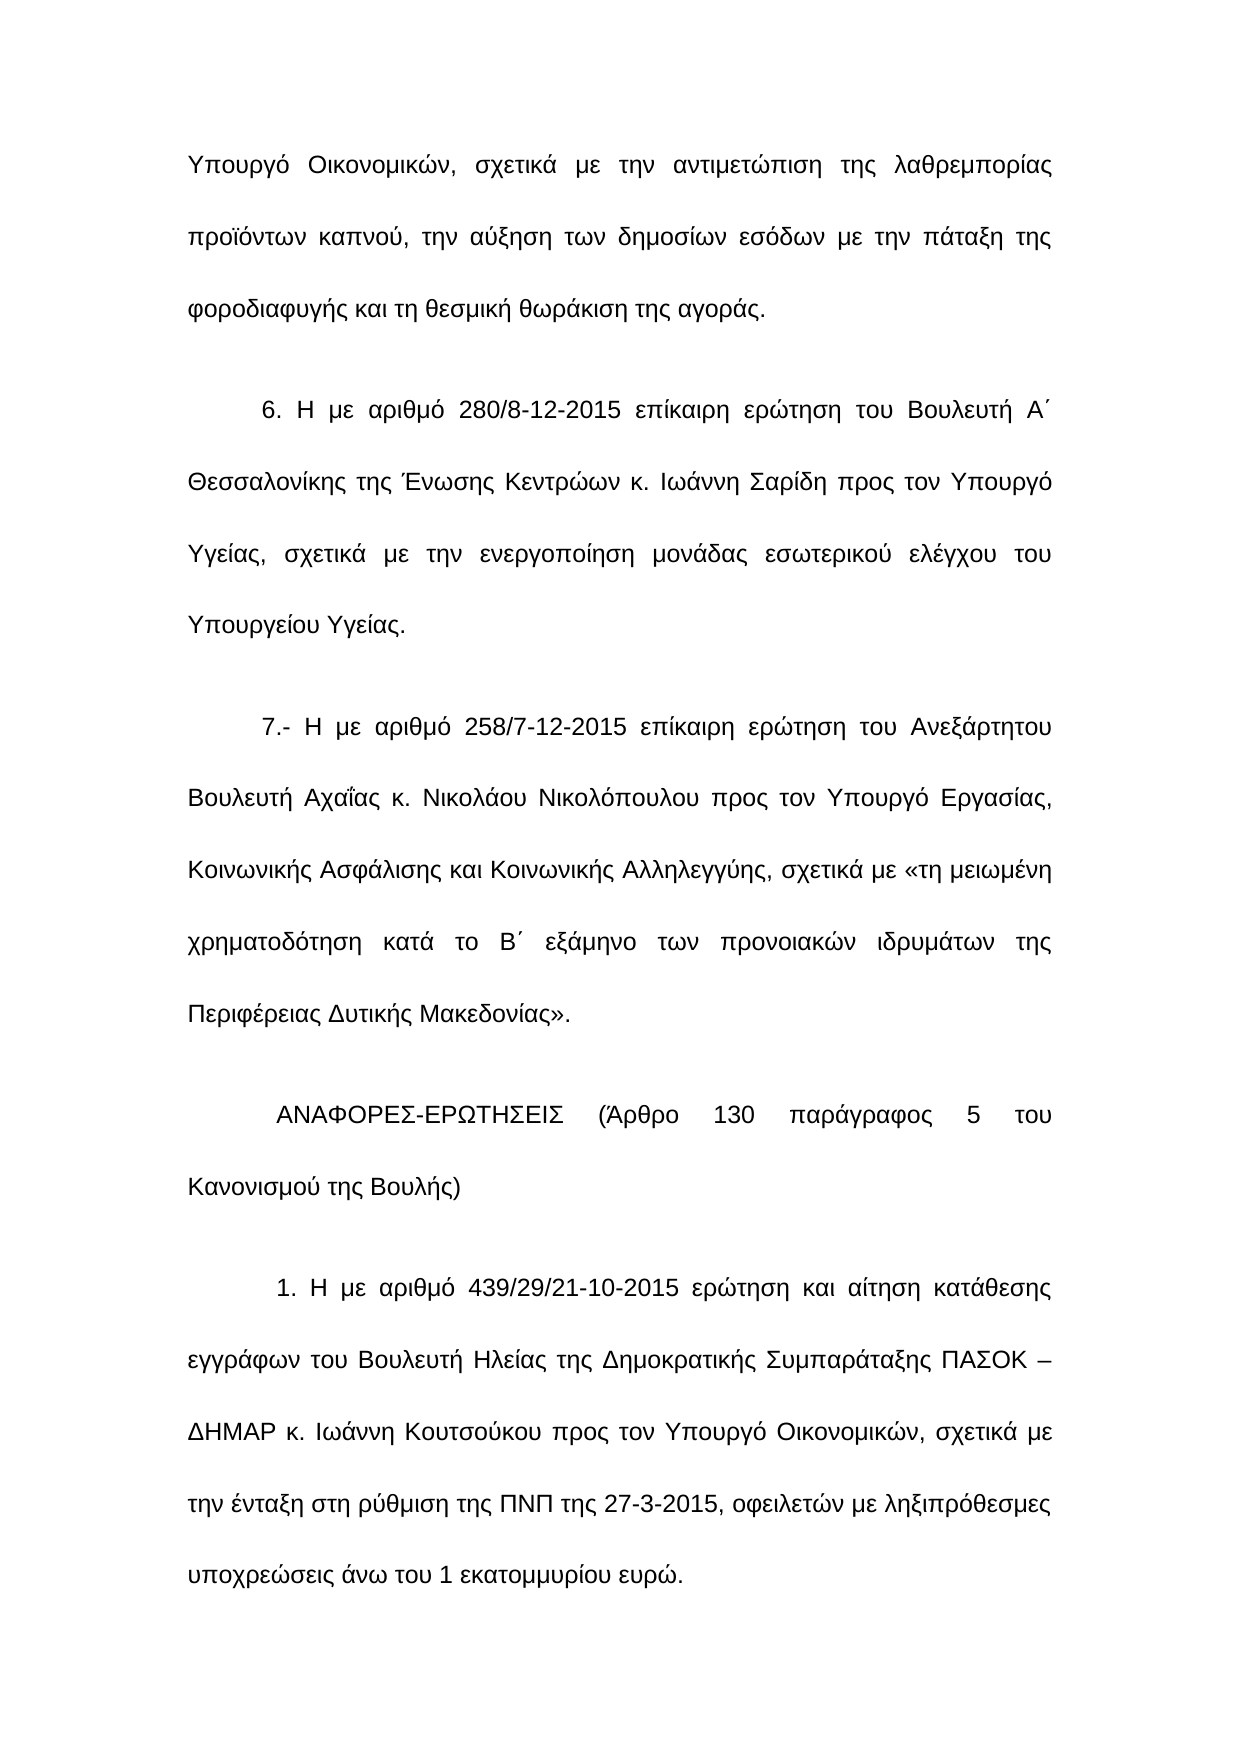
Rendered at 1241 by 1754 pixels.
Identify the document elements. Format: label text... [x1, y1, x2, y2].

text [187, 150, 1053, 322]
text ΑΝΑΦΟΡΕΣ-ΕΡΩΤΗΣΕΙΣ (Άρθρο 130 παράγραφος 5 του Κανονισμού της Βουλής) [187, 1100, 1053, 1201]
text 6. Η με αριθμό 280/8-12-2015 επίκαιρη ερώτηση του Βουλευτή Α΄ Θεσσαλονίκης της Ένωσης Κεντρώων κ. Ιωάννη Σαρίδη προς τον Υπουργό Υγείας, σχετικά με την ενεργοποίηση μονάδας εσωτερικού ελέγχου του Υπουργείου Υγείας. [187, 395, 1053, 639]
text 7.- Η με αριθμό 258/7-12-2015 επίκαιρη ερώτηση του Ανεξάρτητου Βουλευτή Αχαΐας κ. Νικολάου Νικολόπουλου προς τον Υπουργό Εργασίας, Κοινωνικής Ασφάλισης και Κοινωνικής Αλληλεγγύης, σχετικά με «τη μειωμένη χρηματοδότηση κατά το Β΄ εξάμηνο των προνοιακών ιδρυμάτων της Περιφέρειας Δυτικής Μακεδονίας». [187, 711, 1053, 1028]
text 1. Η με αριθμό 439/29/21-10-2015 ερώτηση και αίτηση κατάθεσης εγγράφων του Βουλευτή Ηλείας της Δημοκρατικής Συμπαράταξης ΠΑΣΟΚ – ΔΗΜΑΡ κ. Ιωάννη Κουτσούκου προς τον Υπουργό Οικονομικών, σχετικά με την ένταξη στη ρύθμιση της ΠΝΠ της 27-3-2015, οφειλετών με ληξιπρόθεσμες υποχρεώσεις άνω του 1 εκατομμυρίου ευρώ. [187, 1273, 1053, 1589]
